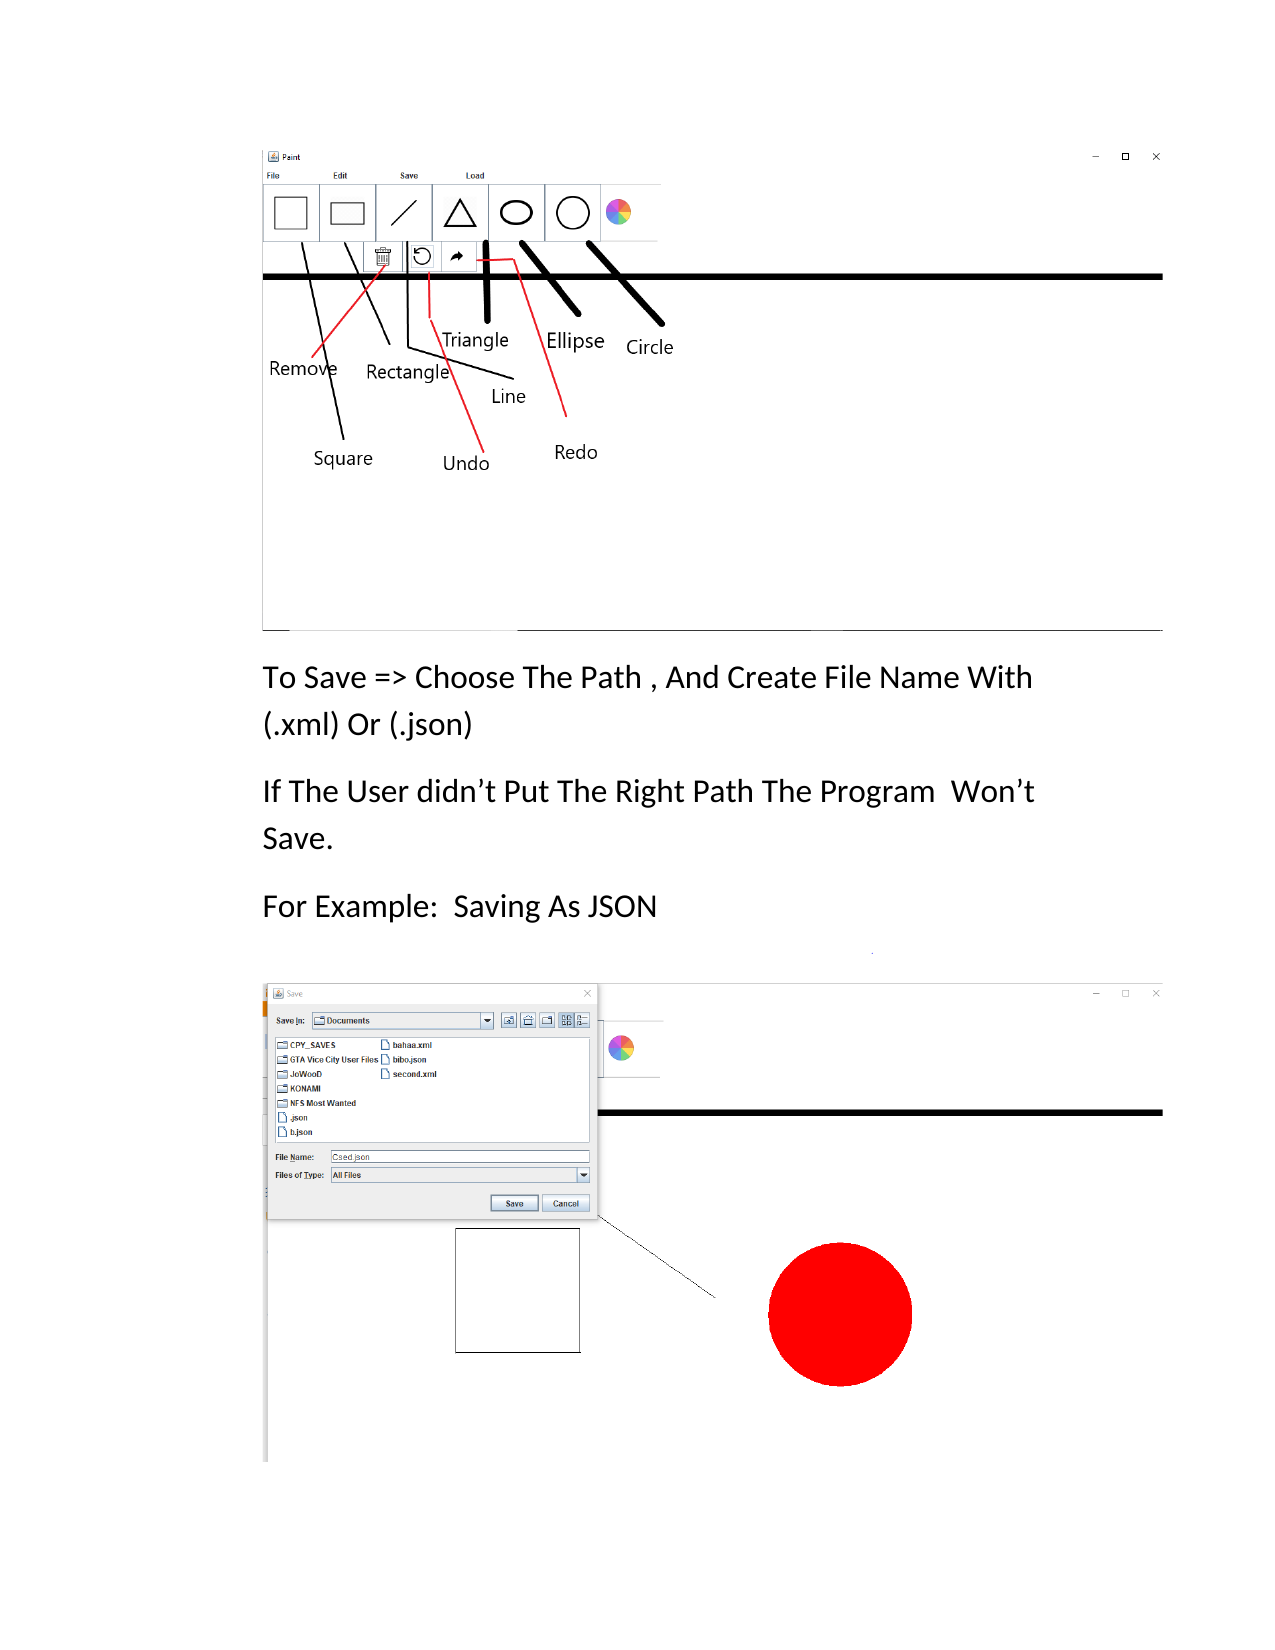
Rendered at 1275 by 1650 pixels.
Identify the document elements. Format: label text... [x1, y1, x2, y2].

picture [262, 150, 1163, 631]
text To Save => Choose The Path , And Create File Name With (.xml) Or (.json) [262, 656, 1087, 743]
text For Example: Saving As JSON [262, 884, 1087, 925]
picture [262, 952, 1163, 1462]
text If The User didn’t Put The Right Path The Program Won’t Save. [262, 770, 1087, 858]
